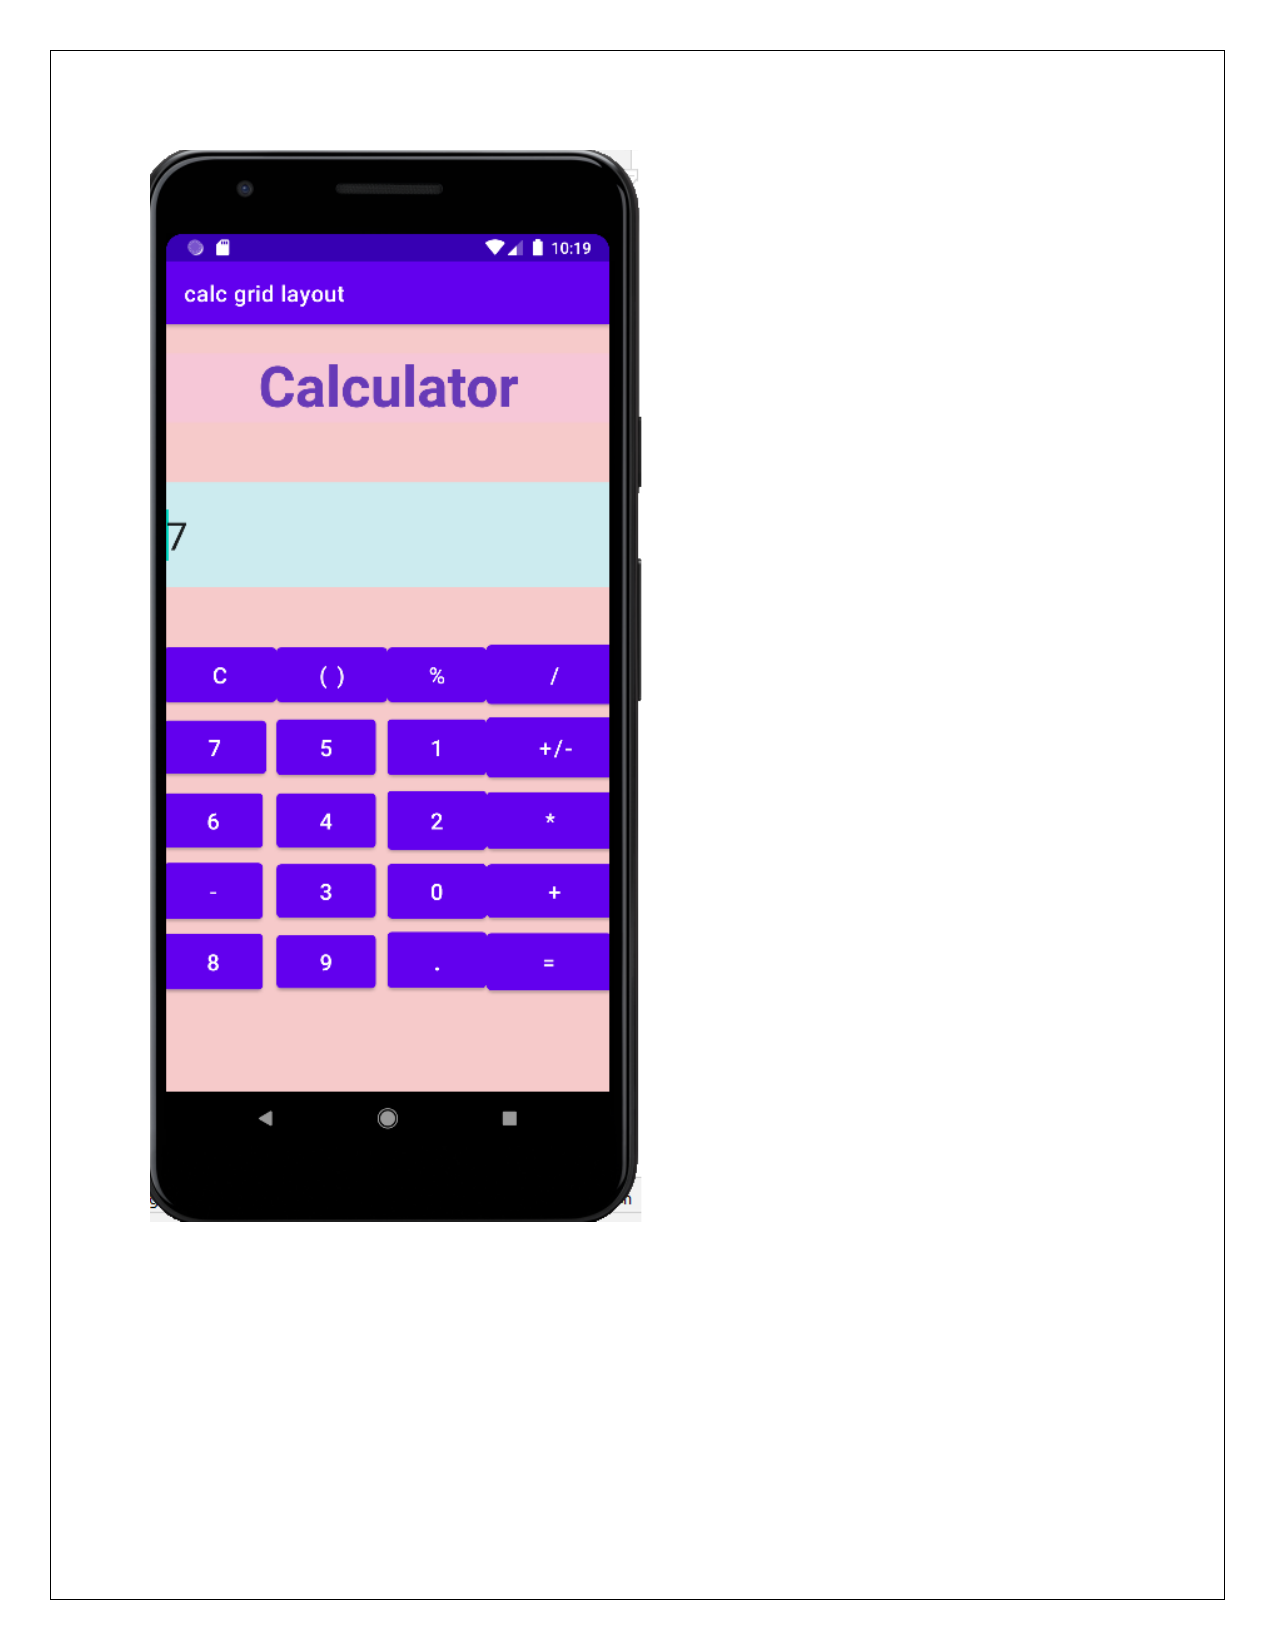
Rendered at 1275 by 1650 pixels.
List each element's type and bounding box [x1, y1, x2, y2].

picture [150, 150, 642, 1222]
